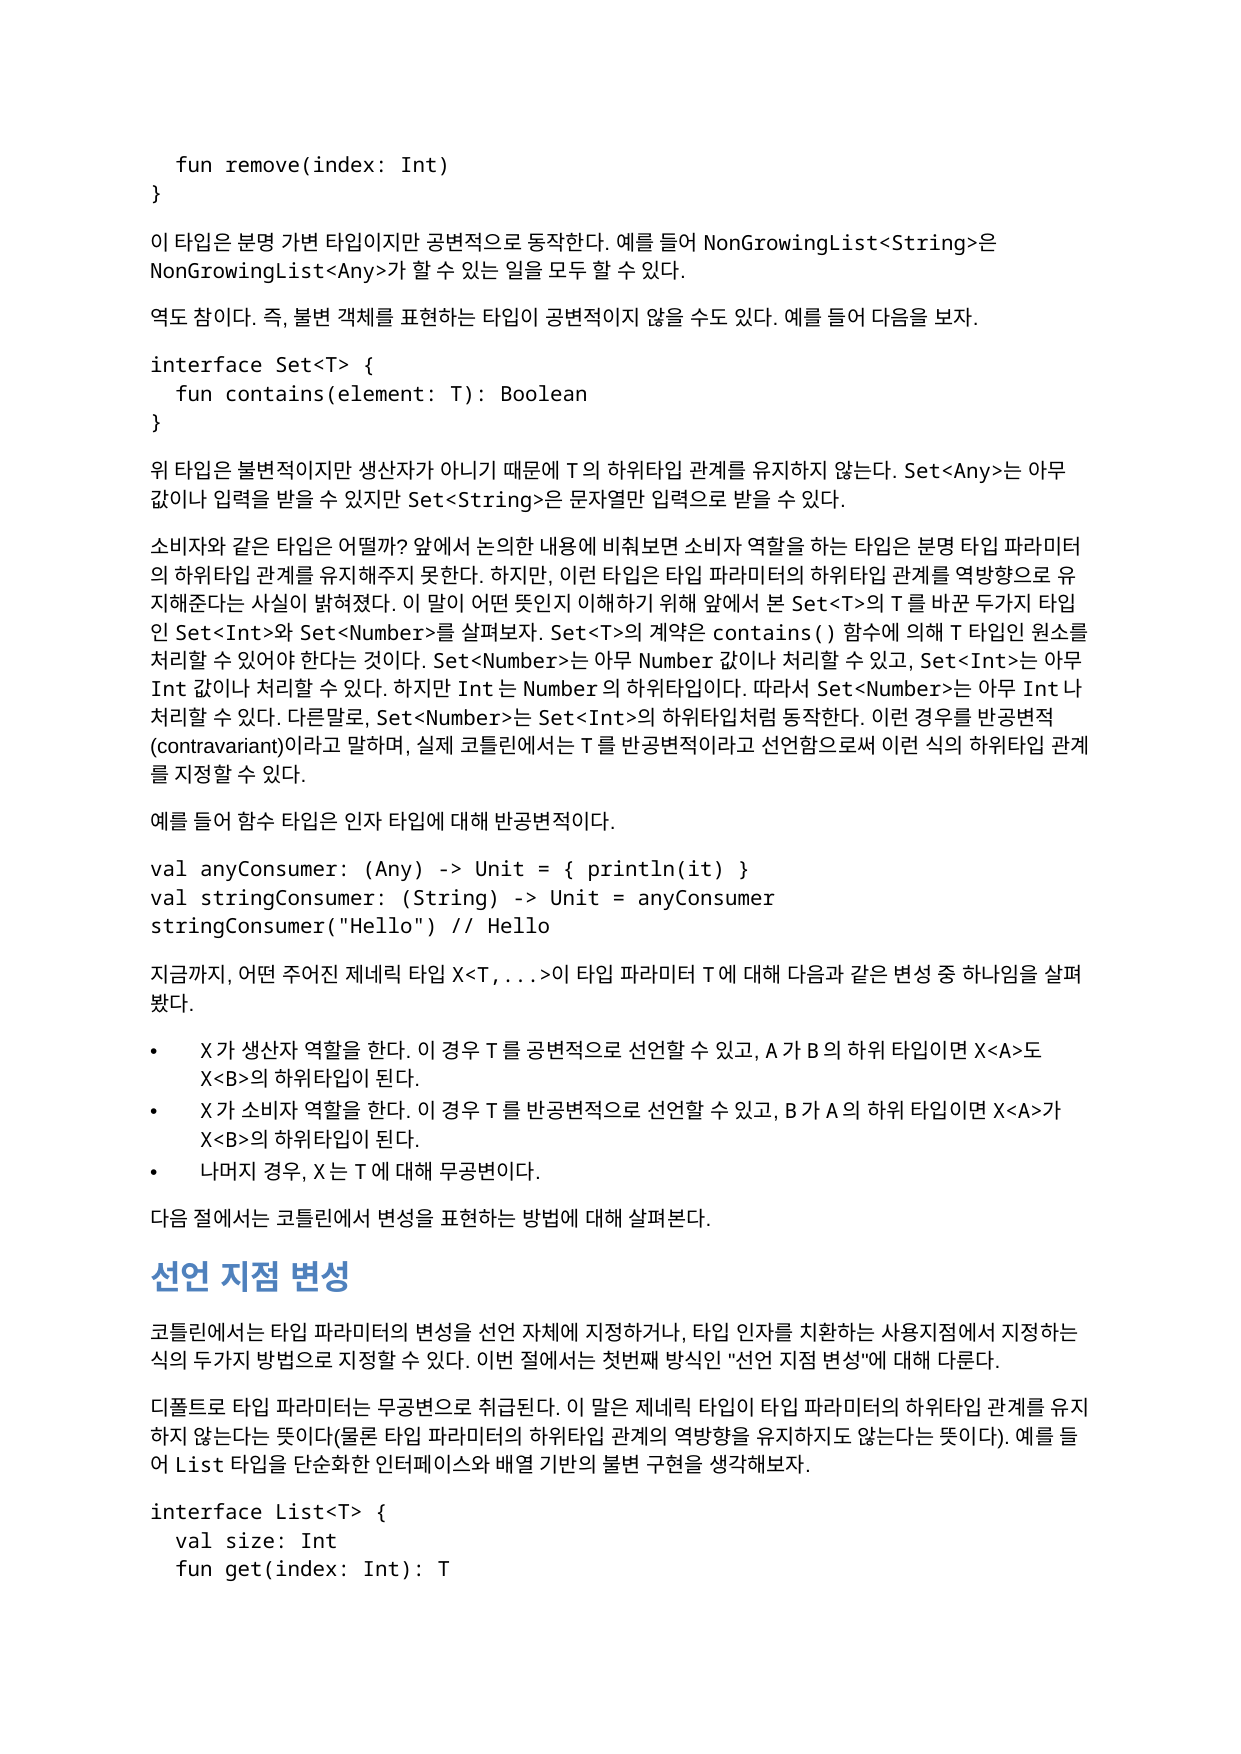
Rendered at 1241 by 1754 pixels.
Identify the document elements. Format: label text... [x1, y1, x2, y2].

text 지금까지, 어떤 주어진 제네릭 타입 X<T,...>이 타입 파라미터 T에 대해 다음과 같은 변성 중 하나임을 살펴봤다. [150, 960, 1090, 1017]
text 역도 참이다. 즉, 불변 객체를 표현하는 타입이 공변적이지 않을 수도 있다. 예를 들어 다음을 보자. [150, 303, 1090, 332]
text 코틀린에서는 타입 파라미터의 변성을 선언 자체에 지정하거나, 타입 인자를 치환하는 사용지점에서 지정하는 식의 두가지 방법으로 지정할 수 있다. 이번 절에서는 첫번째 방식인 "선언 지점 변성"에 대해 다룬다. [150, 1318, 1090, 1375]
text val anyConsumer: (Any) -> Unit = { println(it) } val stringConsumer: (String) -> Unit = anyConsumer stringConsumer("Hello") // Hello [150, 854, 1090, 939]
text 이 타입은 분명 가변 타입이지만 공변적으로 동작한다. 예를 들어 NonGrowingList<String>은 NonGrowingList<Any>가 할 수 있는 일을 모두 할 수 있다. [150, 228, 1090, 284]
text 다음 절에서는 코틀린에서 변성을 표현하는 방법에 대해 살펴본다. [150, 1204, 1090, 1233]
text interface Set<T> { fun contains(element: T): Boolean } [150, 351, 1090, 436]
subtitle 선언 지점 변성 [150, 1254, 1090, 1299]
list X가 소비자 역할을 한다. 이 경우 T를 반공변적으로 선언할 수 있고, B가 A의 하위 타입이면 X<A>가 X<B>의 하위타입이 된다. [150, 1097, 1090, 1153]
list X가 생산자 역할을 한다. 이 경우 T를 공변적으로 선언할 수 있고, A가 B의 하위 타입이면 X<A>도 X<B>의 하위타입이 된다. [150, 1036, 1090, 1093]
text 소비자와 같은 타입은 어떨까? 앞에서 논의한 내용에 비춰보면 소비자 역할을 하는 타입은 분명 타입 파라미터의 하위타입 관계를 유지해주지 못한다. 하지만, 이런 타입은 타입 파라미터의 하위타입 관계를 역방향으로 유지해준다는 사실이 밝혀졌다. 이 말이 어떤 뜻인지 이해하기 위해 앞에서 본 Set<T>의 T를 바꾼 두가지 타입인 Set<Int>와 Set<Number>를 살펴보자. Set<T>의 계약은 contains() 함수에 의해 T 타입인 원소를 처리할 수 있어야 한다는 것이다. Set<Number>는 아무 Number 값이나 처리할 수 있고, Set<Int>는 아무 Int 값이나 처리할 수 있다. 하지만 Int는 Number의 하위타입이다. 따라서 Set<Number>는 아무 Int나 처리할 수 있다. 다른말로, Set<Number>는 Set<Int>의 하위타입처럼 동작한다. 이런 경우를 반공변적(contravariant)이라고 말하며, 실제 코틀린에서는 T를 반공변적이라고 선언함으로써 이런 식의 하위타입 관계를 지정할 수 있다. [150, 532, 1090, 788]
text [150, 150, 1090, 207]
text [150, 1497, 1090, 1583]
list 나머지 경우, X는 T에 대해 무공변이다. [150, 1157, 1090, 1186]
text 위 타입은 불변적이지만 생산자가 아니기 때문에 T의 하위타입 관계를 유지하지 않는다. Set<Any>는 아무 값이나 입력을 받을 수 있지만 Set<String>은 문자열만 입력으로 받을 수 있다. [150, 457, 1090, 513]
text 예를 들어 함수 타입은 인자 타입에 대해 반공변적이다. [150, 807, 1090, 835]
text 디폴트로 타입 파라미터는 무공변으로 취급된다. 이 말은 제네릭 타입이 타입 파라미터의 하위타입 관계를 유지하지 않는다는 뜻이다(물론 타입 파라미터의 하위타입 관계의 역방향을 유지하지도 않는다는 뜻이다). 예를 들어 List 타입을 단순화한 인터페이스와 배열 기반의 불변 구현을 생각해보자. [150, 1393, 1090, 1479]
